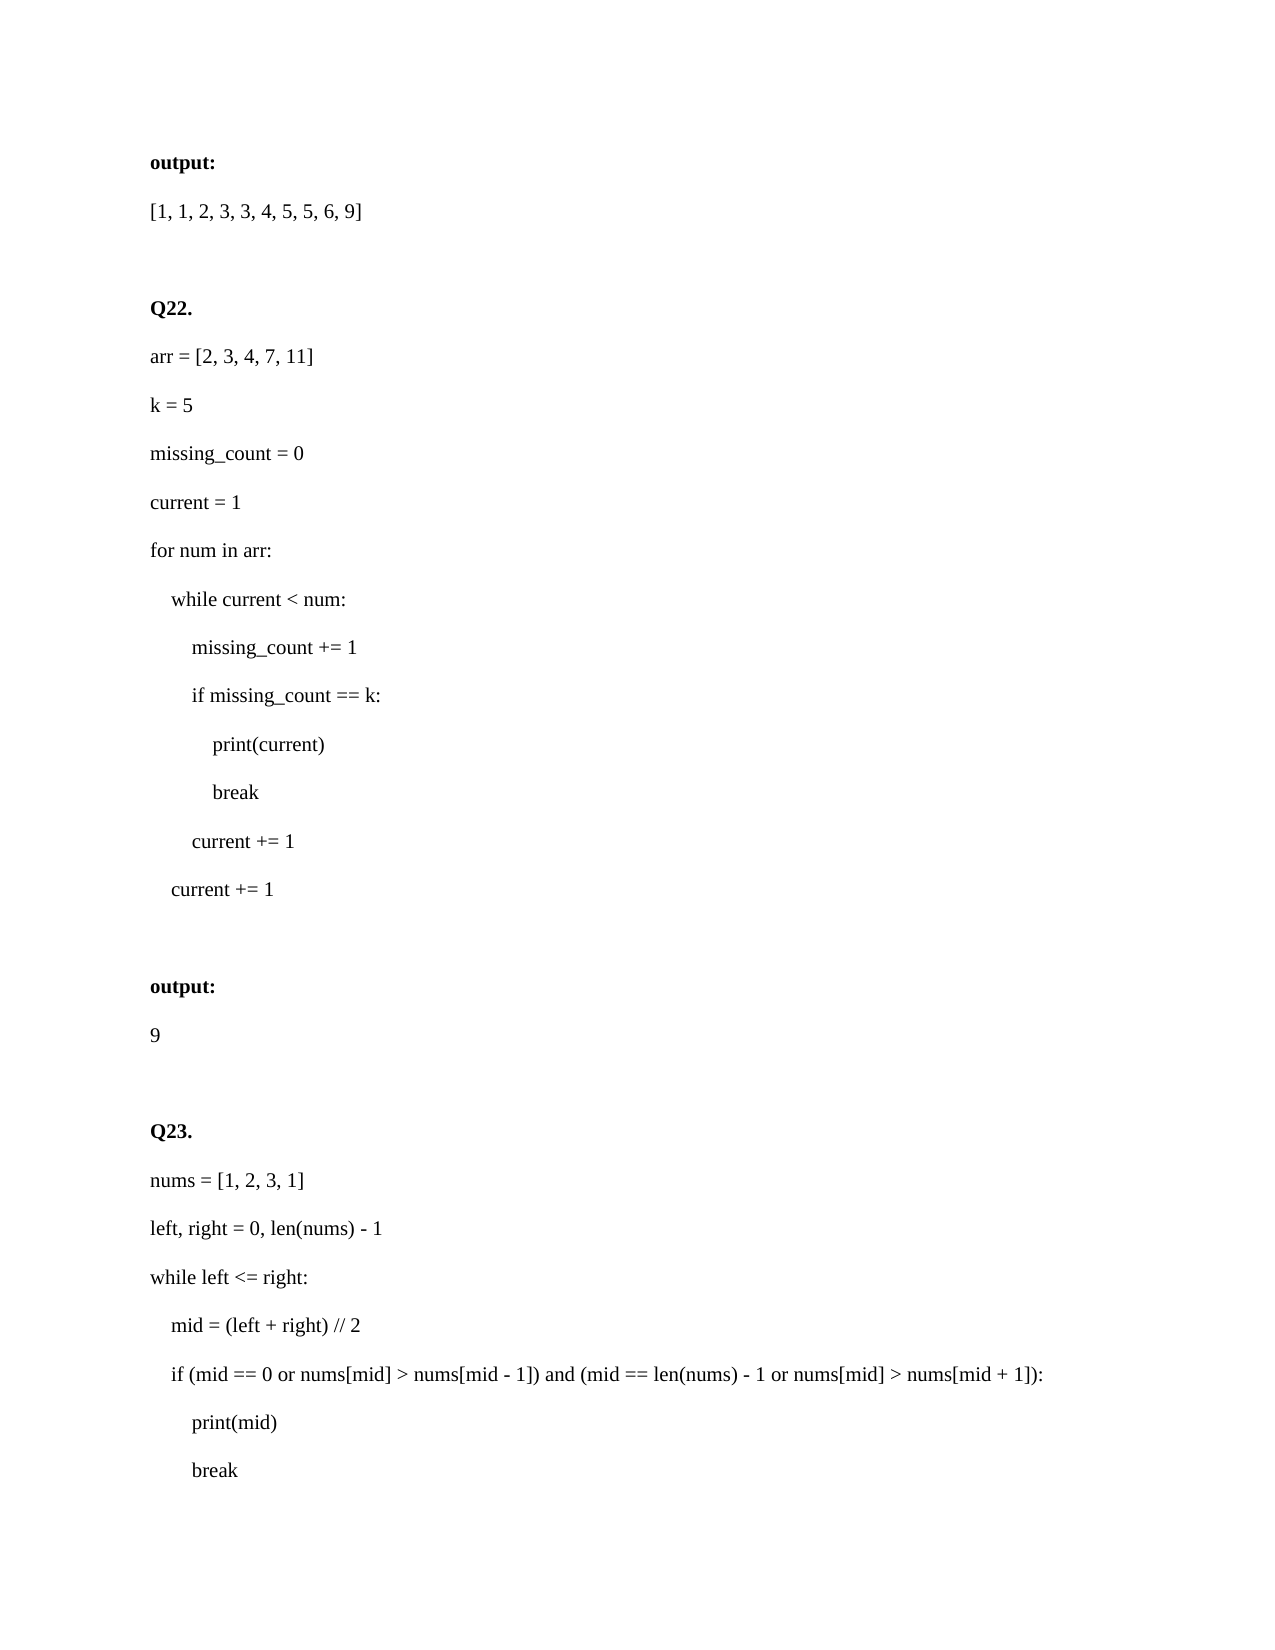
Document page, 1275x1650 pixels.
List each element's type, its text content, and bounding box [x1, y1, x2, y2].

text while left <= right: [150, 1265, 1125, 1289]
text Q23. [150, 1119, 1125, 1143]
text if (mid == 0 or nums[mid] > nums[mid - 1]) and (mid == len(nums) - 1 or nums[mid] > nums[mid + 1]): [150, 1362, 1125, 1386]
text missing_count = 0 [150, 441, 1125, 465]
text missing_count += 1 [150, 635, 1125, 659]
text Q22. [150, 296, 1125, 320]
text print(current) [150, 732, 1125, 756]
text break [150, 780, 1125, 804]
text mid = (left + right) // 2 [150, 1313, 1125, 1337]
text current = 1 [150, 490, 1125, 514]
text k = 5 [150, 393, 1125, 417]
text if missing_count == k: [150, 683, 1125, 707]
text [1, 1, 2, 3, 3, 4, 5, 5, 6, 9] [150, 199, 1125, 223]
text while current < num: [150, 587, 1125, 611]
text left, right = 0, len(nums) - 1 [150, 1216, 1125, 1240]
text for num in arr: [150, 538, 1125, 562]
text output: [150, 974, 1125, 998]
text nums = [1, 2, 3, 1] [150, 1168, 1125, 1192]
text current += 1 [150, 829, 1125, 853]
text arr = [2, 3, 4, 7, 11] [150, 344, 1125, 368]
text 9 [150, 1022, 1125, 1047]
text print(mid) [150, 1410, 1125, 1434]
text current += 1 [150, 877, 1125, 901]
text output: [150, 150, 1125, 174]
text break [150, 1458, 1125, 1482]
